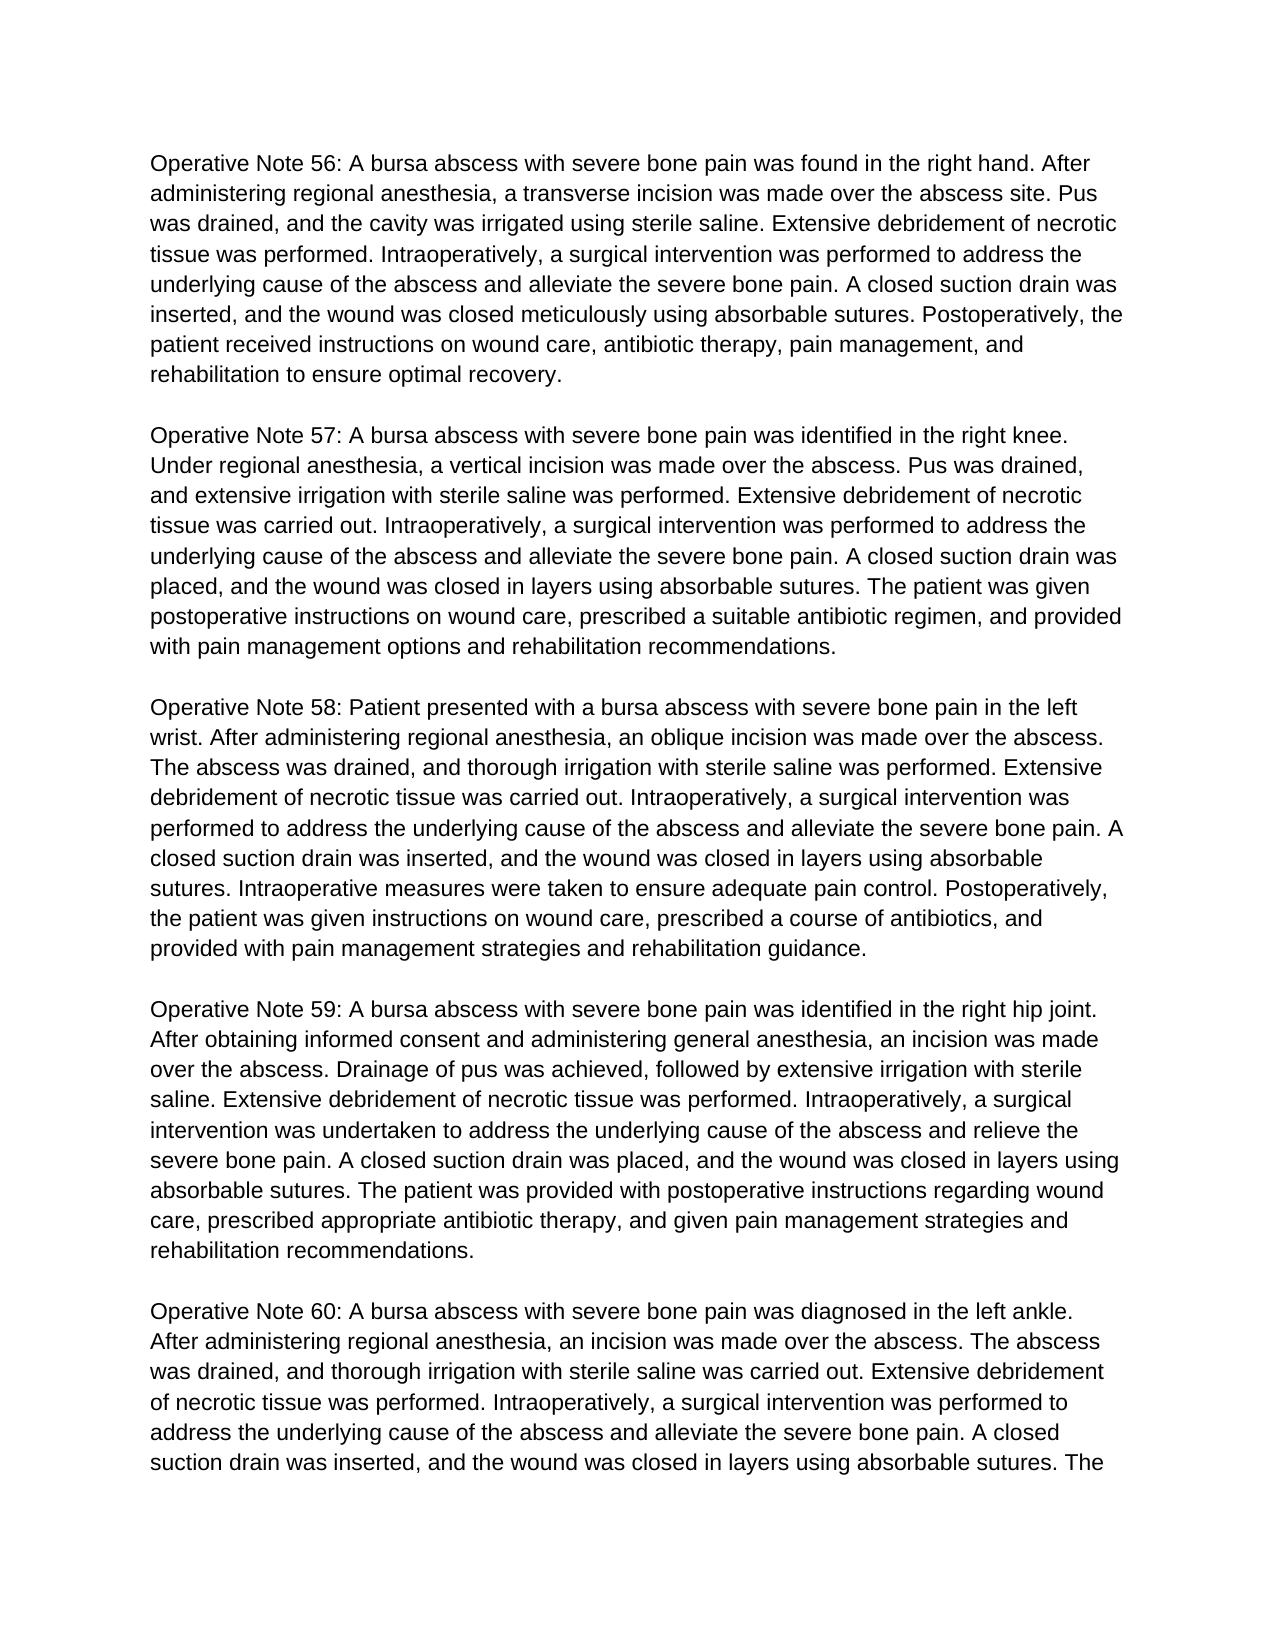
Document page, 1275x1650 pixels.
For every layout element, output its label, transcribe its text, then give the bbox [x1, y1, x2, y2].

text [150, 1298, 1125, 1475]
text Operative Note 56: A bursa abscess with severe bone pain was found in the right hand. After administering regional anesthesia, a transverse incision was made over the abscess site. Pus was drained, and the cavity was irrigated using sterile saline. Extensive debridement of necrotic tissue was performed. Intraoperatively, a surgical intervention was performed to address the underlying cause of the abscess and alleviate the severe bone pain. A closed suction drain was inserted, and the wound was closed meticulously using absorbable sutures. Postoperatively, the patient received instructions on wound care, antibiotic therapy, pain management, and rehabilitation to ensure optimal recovery. [150, 150, 1125, 388]
text Operative Note 57: A bursa abscess with severe bone pain was identified in the right knee. Under regional anesthesia, a vertical incision was made over the abscess. Pus was drained, and extensive irrigation with sterile saline was performed. Extensive debridement of necrotic tissue was carried out. Intraoperatively, a surgical intervention was performed to address the underlying cause of the abscess and alleviate the severe bone pain. A closed suction drain was placed, and the wound was closed in layers using absorbable sutures. The patient was given postoperative instructions on wound care, prescribed a suitable antibiotic regimen, and provided with pain management options and rehabilitation recommendations. [150, 422, 1125, 660]
text Operative Note 59: A bursa abscess with severe bone pain was identified in the right hip joint. After obtaining informed consent and administering general anesthesia, an incision was made over the abscess. Drainage of pus was achieved, followed by extensive irrigation with sterile saline. Extensive debridement of necrotic tissue was performed. Intraoperatively, a surgical intervention was undertaken to address the underlying cause of the abscess and relieve the severe bone pain. A closed suction drain was placed, and the wound was closed in layers using absorbable sutures. The patient was provided with postoperative instructions regarding wound care, prescribed appropriate antibiotic therapy, and given pain management strategies and rehabilitation recommendations. [150, 996, 1125, 1264]
text Operative Note 58: Patient presented with a bursa abscess with severe bone pain in the left wrist. After administering regional anesthesia, an oblique incision was made over the abscess. The abscess was drained, and thorough irrigation with sterile saline was performed. Extensive debridement of necrotic tissue was carried out. Intraoperatively, a surgical intervention was performed to address the underlying cause of the abscess and alleviate the severe bone pain. A closed suction drain was inserted, and the wound was closed in layers using absorbable sutures. Intraoperative measures were taken to ensure adequate pain control. Postoperatively, the patient was given instructions on wound care, prescribed a course of antibiotics, and provided with pain management strategies and rehabilitation guidance. [150, 694, 1125, 962]
